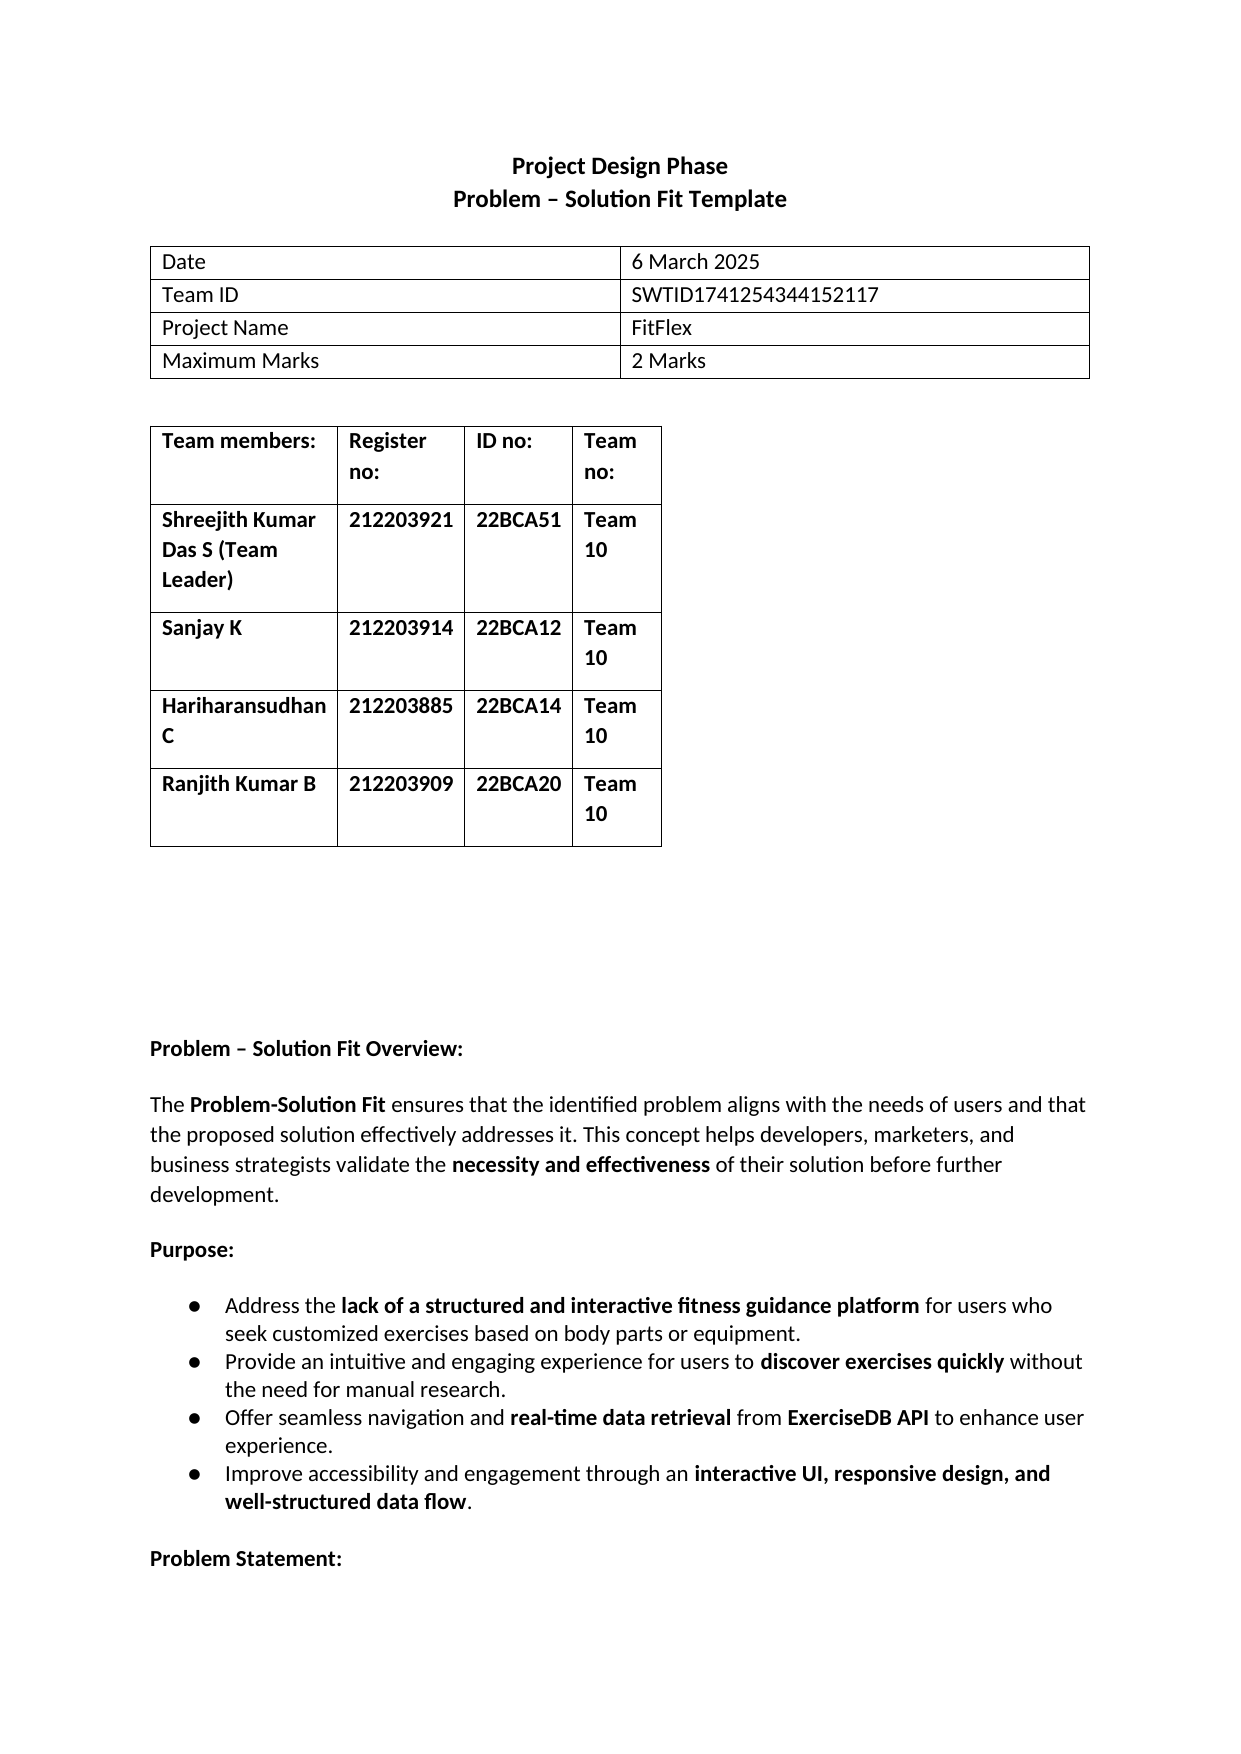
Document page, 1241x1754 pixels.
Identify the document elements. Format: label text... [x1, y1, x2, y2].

table_cell Maximum Marks [151, 346, 620, 378]
table_cell 212203921 [338, 505, 464, 612]
table_cell Project Name [151, 313, 620, 345]
table_header Team no: [573, 427, 661, 504]
table_cell 22BCA51 [465, 505, 572, 612]
table_cell Team 10 [573, 613, 661, 690]
table_header Register no: [338, 427, 464, 504]
table_cell Team 10 [573, 769, 661, 846]
table_cell SWTID1741254344152117 [621, 280, 1089, 312]
text Project Design Phase [150, 150, 1090, 181]
table_cell 212203909 [338, 769, 464, 846]
text Purpose: [150, 1236, 1090, 1263]
text The Problem-Solution Fit ensures that the identified problem aligns with the needs of users and that the proposed solution effectively addresses it. This concept helps developers, marketers, and business strategists validate the necessity and effectiveness of their solution before further development. [150, 1090, 1090, 1208]
table_cell Team ID [151, 280, 620, 312]
table_cell 22BCA20 [465, 769, 572, 846]
table_cell Hariharansudhan C [151, 691, 337, 768]
list Improve accessibility and engagement through an interactive UI, responsive design, and well-structured data flow. [187, 1459, 1090, 1515]
subtitle Problem Statement: [150, 1544, 1090, 1572]
table_cell 22BCA12 [465, 613, 572, 690]
text Problem – Solution Fit Overview: [150, 1034, 1090, 1062]
table_header ID no: [465, 427, 572, 504]
table_cell 212203885 [338, 691, 464, 768]
table_header Date [151, 247, 620, 279]
table_cell Team 10 [573, 505, 661, 612]
table_cell Team 10 [573, 691, 661, 768]
table_cell 22BCA14 [465, 691, 572, 768]
list Address the lack of a structured and interactive fitness guidance platform for users who seek customized exercises based on body parts or equipment. [187, 1291, 1090, 1347]
table_cell Shreejith Kumar Das S (Team Leader) [151, 505, 337, 612]
text Problem – Solution Fit Template [150, 183, 1090, 213]
table_cell FitFlex [621, 313, 1089, 345]
table_header Team members: [151, 427, 337, 504]
table_header 6 March 2025 [621, 247, 1089, 279]
table_cell 2 Marks [621, 346, 1089, 378]
table_cell Ranjith Kumar B [151, 769, 337, 846]
list Provide an intuitive and engaging experience for users to discover exercises quickly without the need for manual research. [187, 1347, 1090, 1403]
list Offer seamless navigation and real-time data retrieval from ExerciseDB API to enhance user experience. [187, 1403, 1090, 1459]
table_cell 212203914 [338, 613, 464, 690]
table_cell Sanjay K [151, 613, 337, 690]
